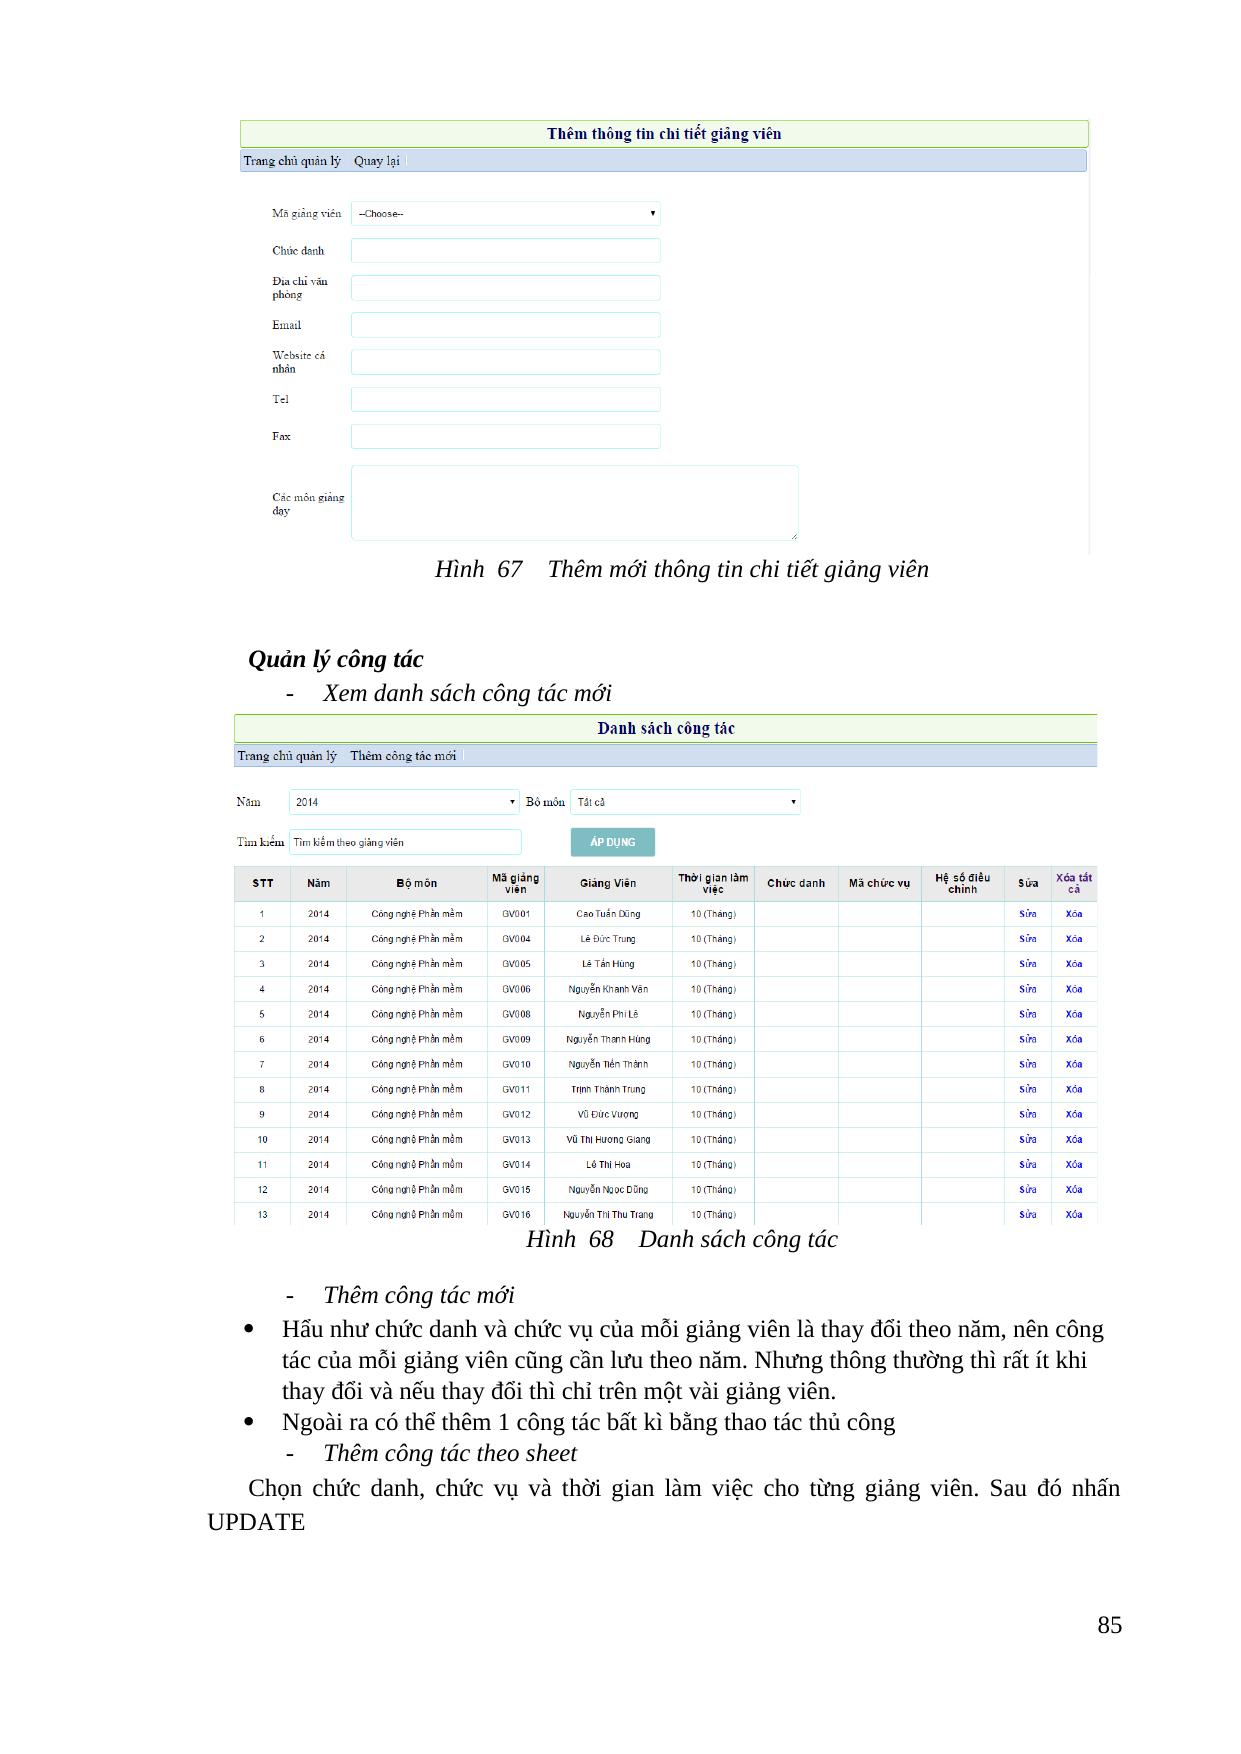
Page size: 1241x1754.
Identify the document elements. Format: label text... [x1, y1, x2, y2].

text Quản lý công tác [207, 644, 1122, 673]
text Thêm mới thông tin chi tiết giảng viên [244, 554, 1122, 583]
list Ngoài ra có thể thêm 1 công tác bất kì bằng thao tác thủ công [244, 1407, 1122, 1436]
picture [238, 118, 1091, 555]
picture [231, 713, 1098, 1225]
list Xem danh sách công tác mới [286, 678, 1122, 707]
list Thêm công tác theo sheet [286, 1438, 1122, 1467]
text Chọn chức danh, chức vụ và thời gian làm việc cho từng giảng viên. Sau đó nhấn UPDATE [207, 1473, 1122, 1536]
list Hẩu như chức danh và chức vụ của mỗi giảng viên là thay đổi theo năm, nên công tác của mỗi giảng viên cũng cần lưu theo năm. Nhưng thông thường thì rất ít khi thay đổi và nếu thay đổi thì chỉ trên một vài giảng viên. [244, 1314, 1122, 1405]
list Thêm công tác mới [286, 1280, 1122, 1308]
text Danh sách công tác [244, 1224, 1122, 1253]
